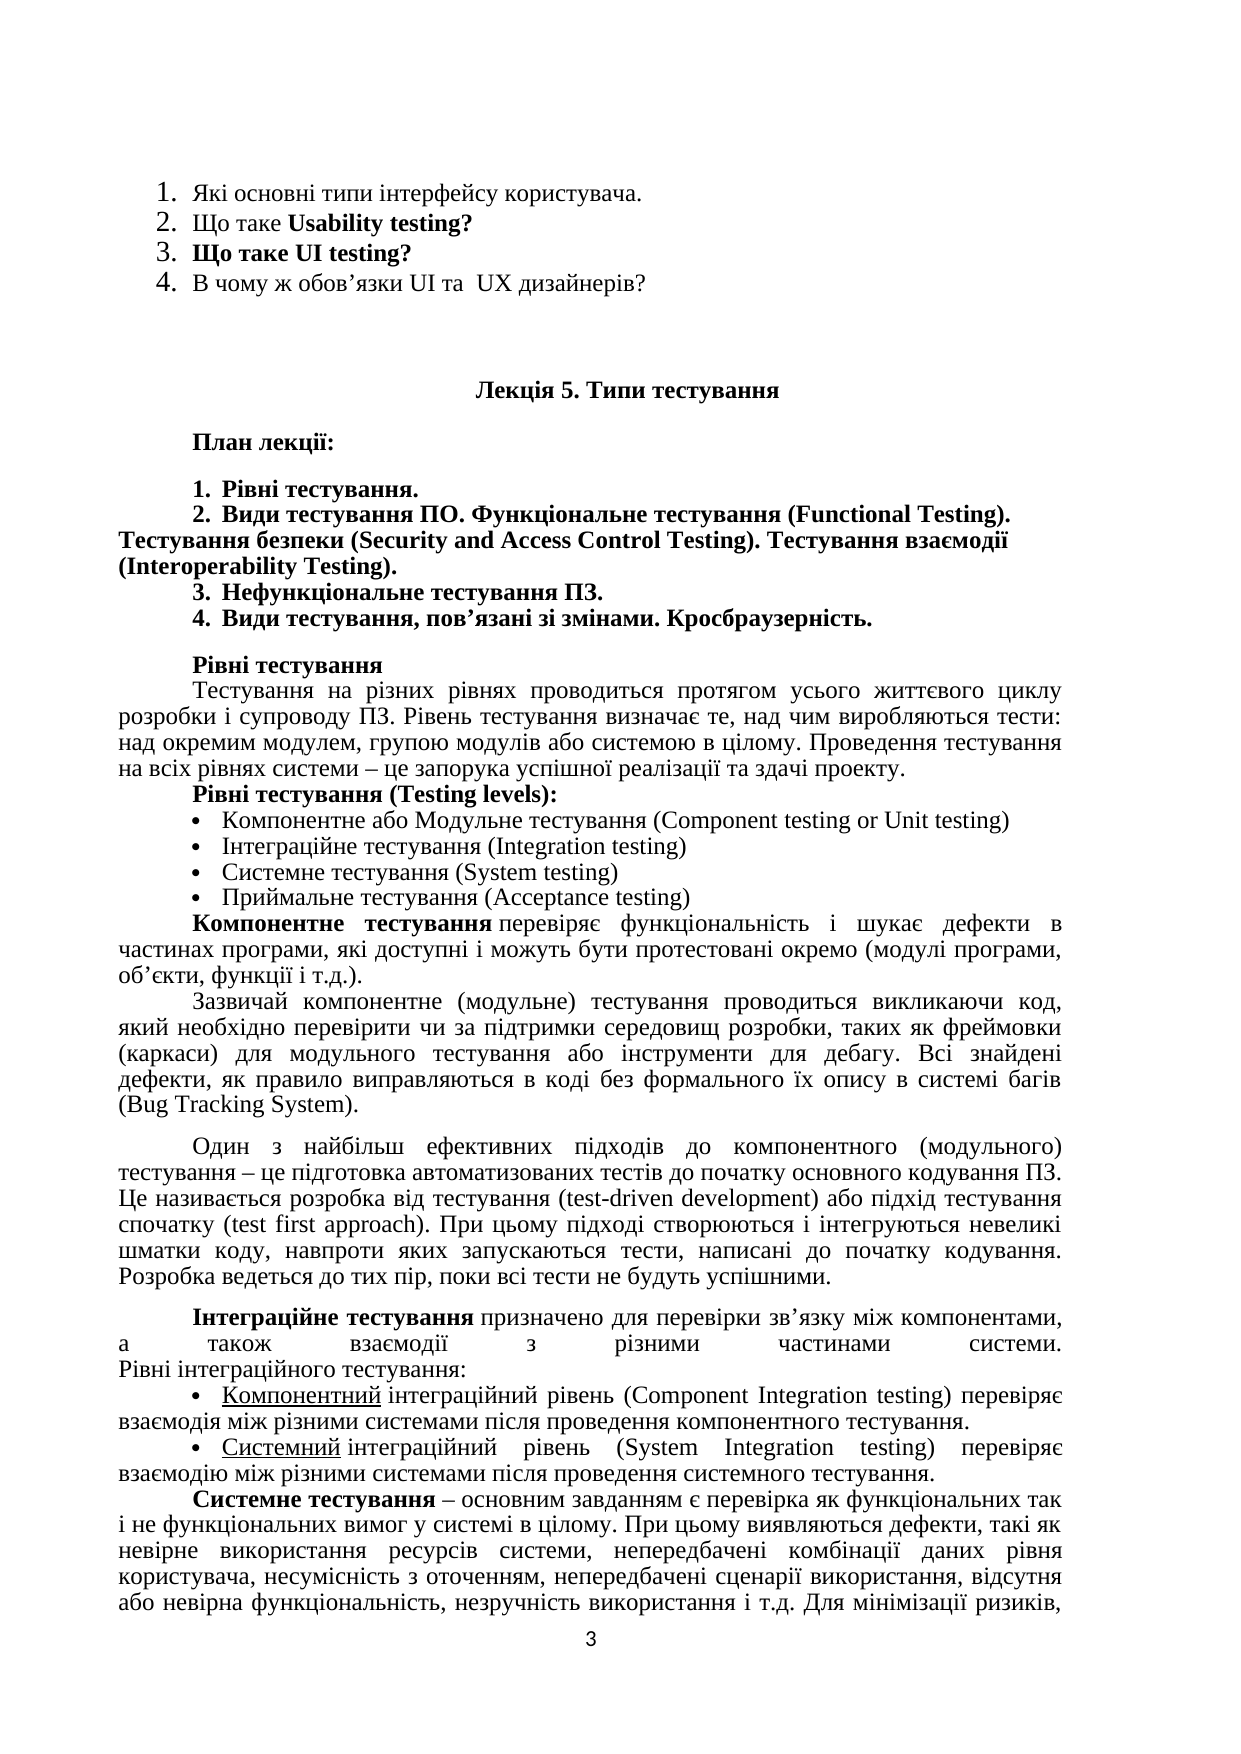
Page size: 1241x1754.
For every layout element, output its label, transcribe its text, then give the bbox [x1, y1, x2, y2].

list Які основні типи інтерфейсу користувача. [156, 177, 1063, 207]
text Рівні тестування (Testing levels): [118, 782, 1063, 808]
list Види тестування ПО. Функціональне тестування (Functional Testing). Тестування безпеки (Security and Access Control Testing). Тестування взаємодії (Interoperability Testing). [118, 502, 1063, 580]
text Інтеграційне тестування призначено для перевірки зв’язку між компонентами, а також взаємодії з різними частинами системи. Рівні інтеграційного тестування: [118, 1305, 1063, 1383]
list Системний інтеграційний рівень (System Integration testing) перевіряє взаємодію між різними системами після проведення системного тестування. [118, 1434, 1063, 1486]
list Види тестування, пов’язані зі змінами. Кросбраузерність. [118, 606, 1063, 632]
text Рівні тестування [118, 652, 1063, 678]
list Компонентний інтеграційний рівень (Component Integration testing) перевіряє взаємодія між різними системами після проведення компонентного тестування. [118, 1383, 1063, 1434]
list Компонентне або Модульне тестування (Component testing or Unit testing) [118, 808, 1063, 833]
text План лекції: [118, 430, 1063, 456]
list Що таке Usability testing? [156, 207, 1063, 237]
list Приймальне тестування (Acceptance testing) [118, 885, 1063, 911]
list В чому ж обов’язки UI та UX дизайнерів? [156, 267, 1063, 298]
list Нефункціональне тестування ПЗ. [118, 580, 1063, 606]
list Рівні тестування. [118, 476, 1063, 502]
text Лекція 5. Типи тестування [118, 378, 1063, 404]
text Зазвичай компонентне (модульне) тестування проводиться викликаючи код, який необхідно перевірити чи за підтримки середовищ розробки, таких як фреймовки (каркаси) для модульного тестування або інструменти для дебагу. Всі знайдені дефекти, як правило виправляються в коді без формального їх опису в системі багів (Bug Tracking System). [118, 989, 1063, 1118]
list Що таке UI testing? [156, 237, 1063, 267]
text Тестування на різних рівнях проводиться протягом усього життєвого циклу розробки і супроводу ПЗ. Рівень тестування визначає те, над чим виробляються тести: над окремим модулем, групою модулів або системою в цілому. Проведення тестування на всіх рівнях системи – це запорука успішної реалізації та здачі проекту. [118, 678, 1063, 782]
text Компонентне тестування перевіряє функціональність і шукає дефекти в частинах програми, які доступні і можуть бути протестовані окремо (модулі програми, об’єкти, функції і т.д.). [118, 911, 1063, 989]
list Системне тестування (System testing) [118, 859, 1063, 885]
list Інтеграційне тестування (Integration testing) [118, 833, 1063, 859]
text Один з найбільш ефективних підходів до компонентного (модульного) тестування – це підготовка автоматизованих тестів до початку основного кодування ПЗ. Це називається розробка від тестування (test-driven development) або підхід тестування спочатку (test first approach). При цьому підході створюються і інтегруються невеликі шматки коду, навпроти яких запускаються тести, написані до початку кодування. Розробка ведеться до тих пір, поки всі тести не будуть успішними. [118, 1134, 1063, 1289]
